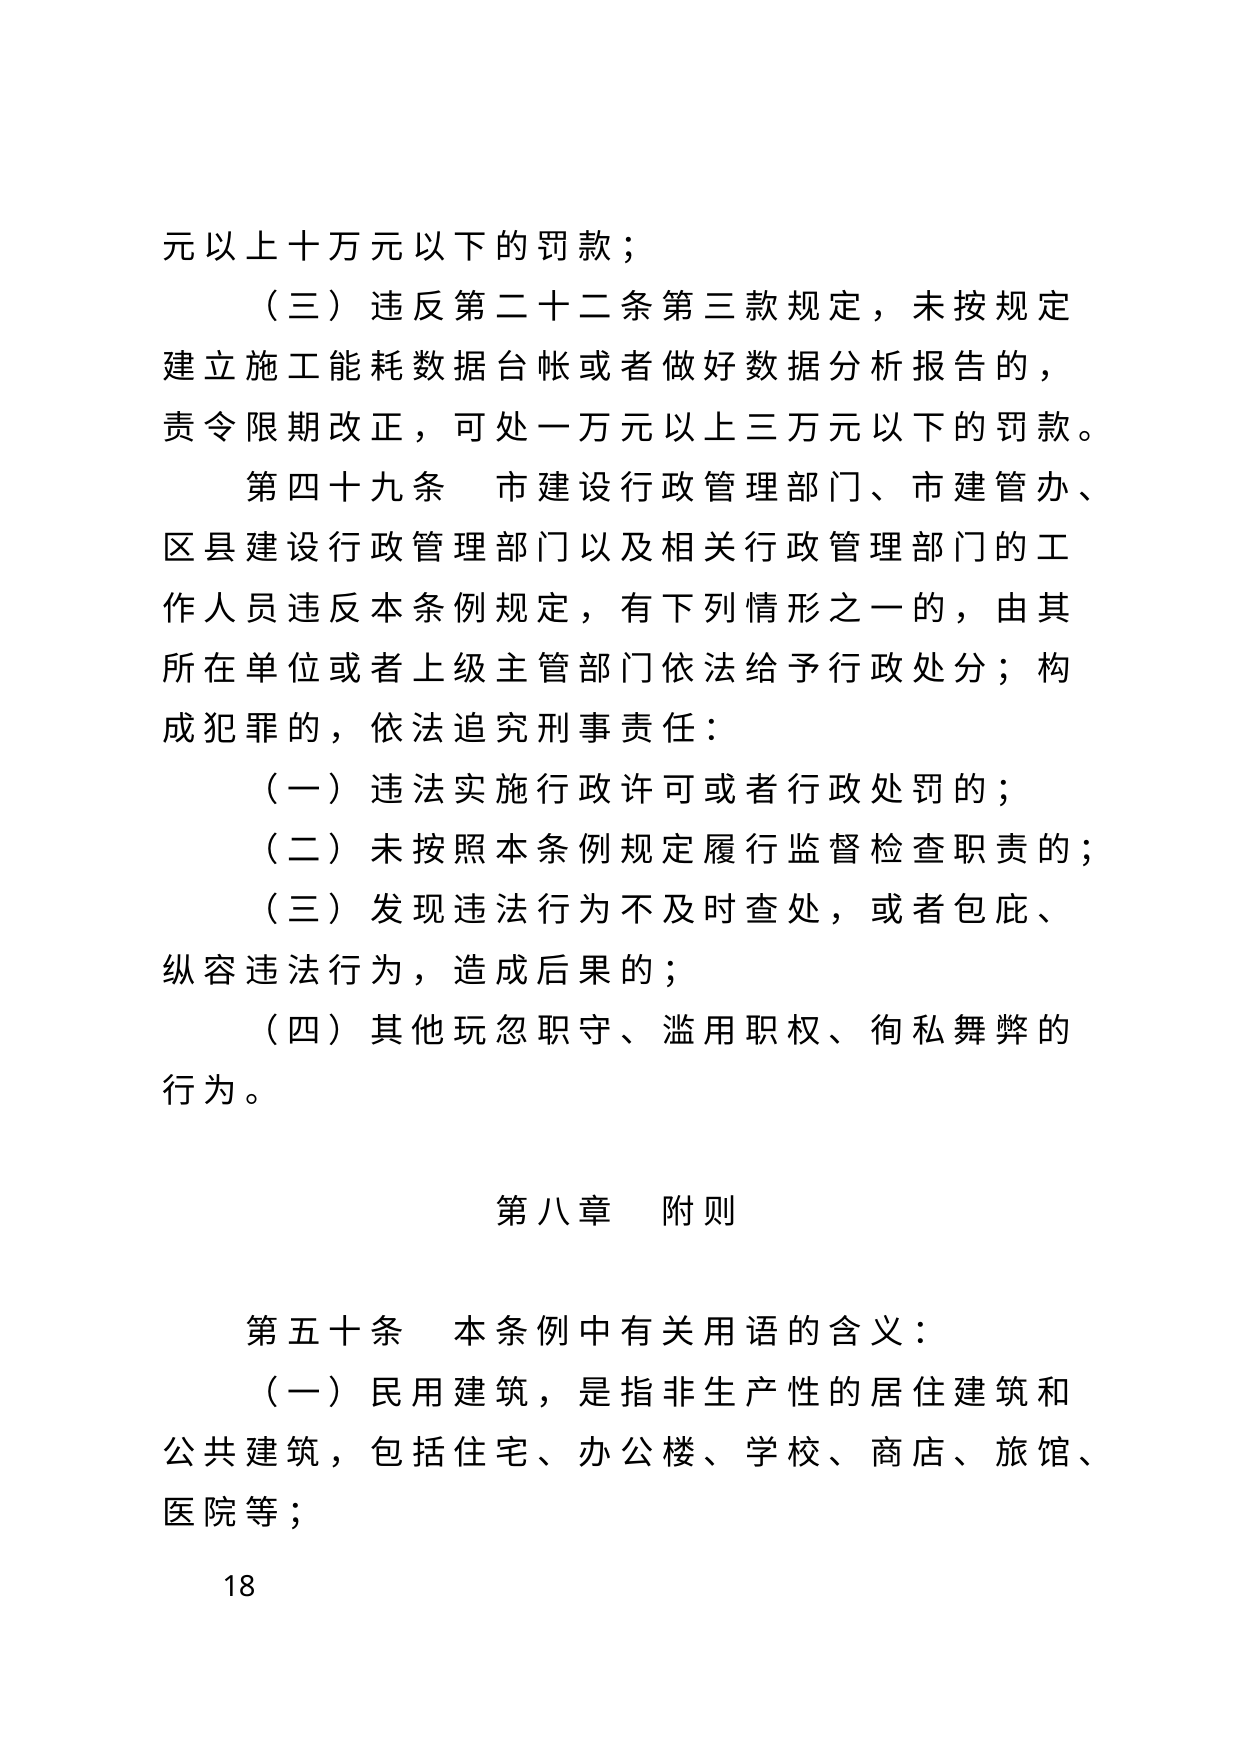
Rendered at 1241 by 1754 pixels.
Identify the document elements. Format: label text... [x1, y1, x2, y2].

text （一）违法实施行政许可或者行政处罚的； [162, 756, 1078, 817]
text 第五十条 本条例中有关用语的含义： [162, 1299, 1078, 1359]
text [162, 213, 1078, 274]
text 第四十九条 市建设行政管理部门、市建管办、区县建设行政管理部门以及相关行政管理部门的工作人员违反本条例规定，有下列情形之一的，由其所在单位或者上级主管部门依法给予行政处分；构成犯罪的，依法追究刑事责任： [162, 455, 1078, 756]
text （一）民用建筑，是指非生产性的居住建筑和公共建筑，包括住宅、办公楼、学校、商店、旅馆、医院等； [162, 1359, 1078, 1540]
text 第八章 附则 [162, 1178, 1078, 1239]
text （三）发现违法行为不及时查处，或者包庇、纵容违法行为，造成后果的； [162, 877, 1078, 998]
text （二）未按照本条例规定履行监督检查职责的； [162, 817, 1078, 877]
text （三）违反第二十二条第三款规定，未按规定建立施工能耗数据台帐或者做好数据分析报告的，责令限期改正，可处一万元以上三万元以下的罚款。 [162, 274, 1078, 455]
text （四）其他玩忽职守、滥用职权、徇私舞弊的行为。 [162, 998, 1078, 1118]
